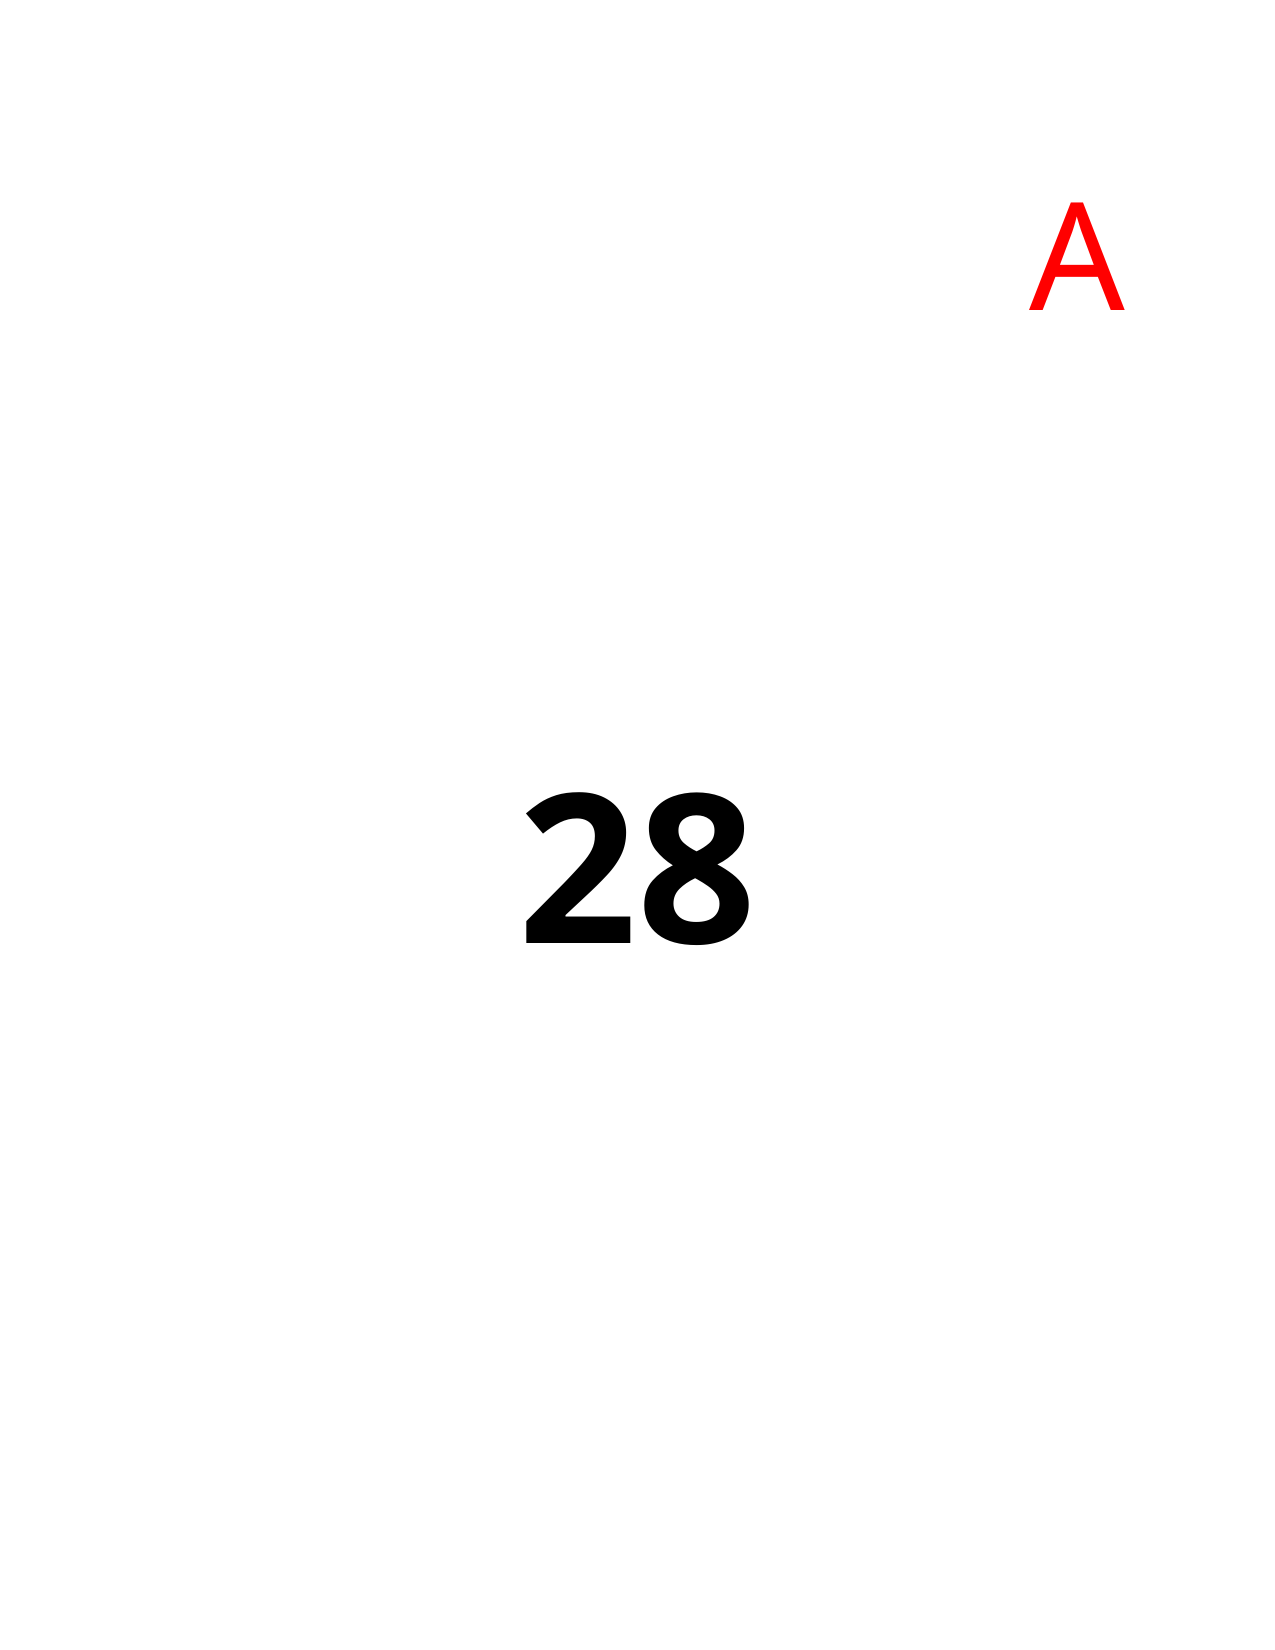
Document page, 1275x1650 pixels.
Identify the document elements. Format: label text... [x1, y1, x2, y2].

text 28 [150, 721, 1125, 1005]
text A [150, 150, 1125, 354]
